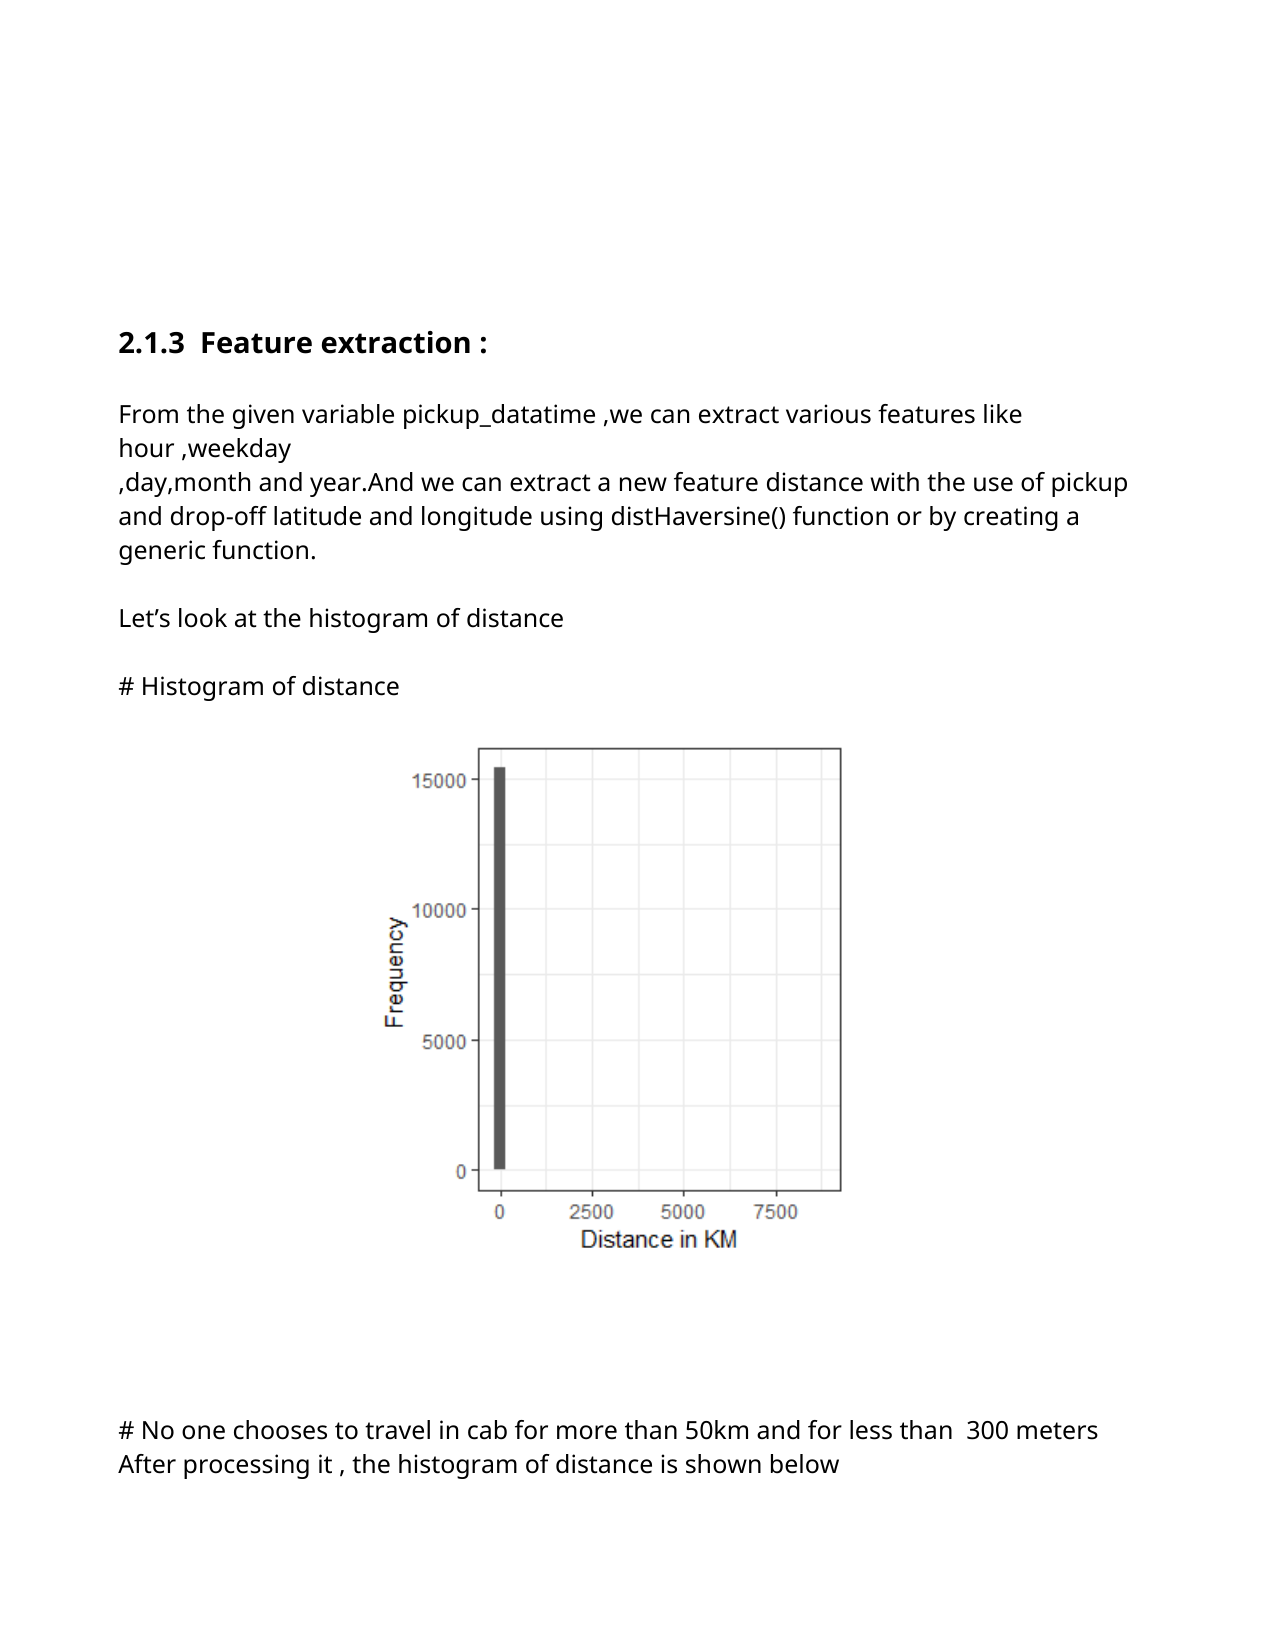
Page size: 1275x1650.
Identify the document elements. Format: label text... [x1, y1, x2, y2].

text # Histogram of distance [118, 669, 1157, 703]
picture [371, 737, 853, 1264]
text # No one chooses to travel in cab for more than 50km and for less than 300 meters [118, 1413, 1157, 1447]
text Let’s look at the histogram of distance [118, 601, 1157, 635]
text From the given variable pickup_datatime ,we can extract various features like hour ,weekday [118, 396, 1157, 464]
text ,day,month and year.And we can extract a new feature distance with the use of pickup and drop-off latitude and longitude using distHaversine() function or by creating a generic function. [118, 464, 1157, 567]
text After processing it , the histogram of distance is shown below [118, 1447, 1157, 1481]
text 2.1.3 Feature extraction : [118, 322, 1157, 362]
